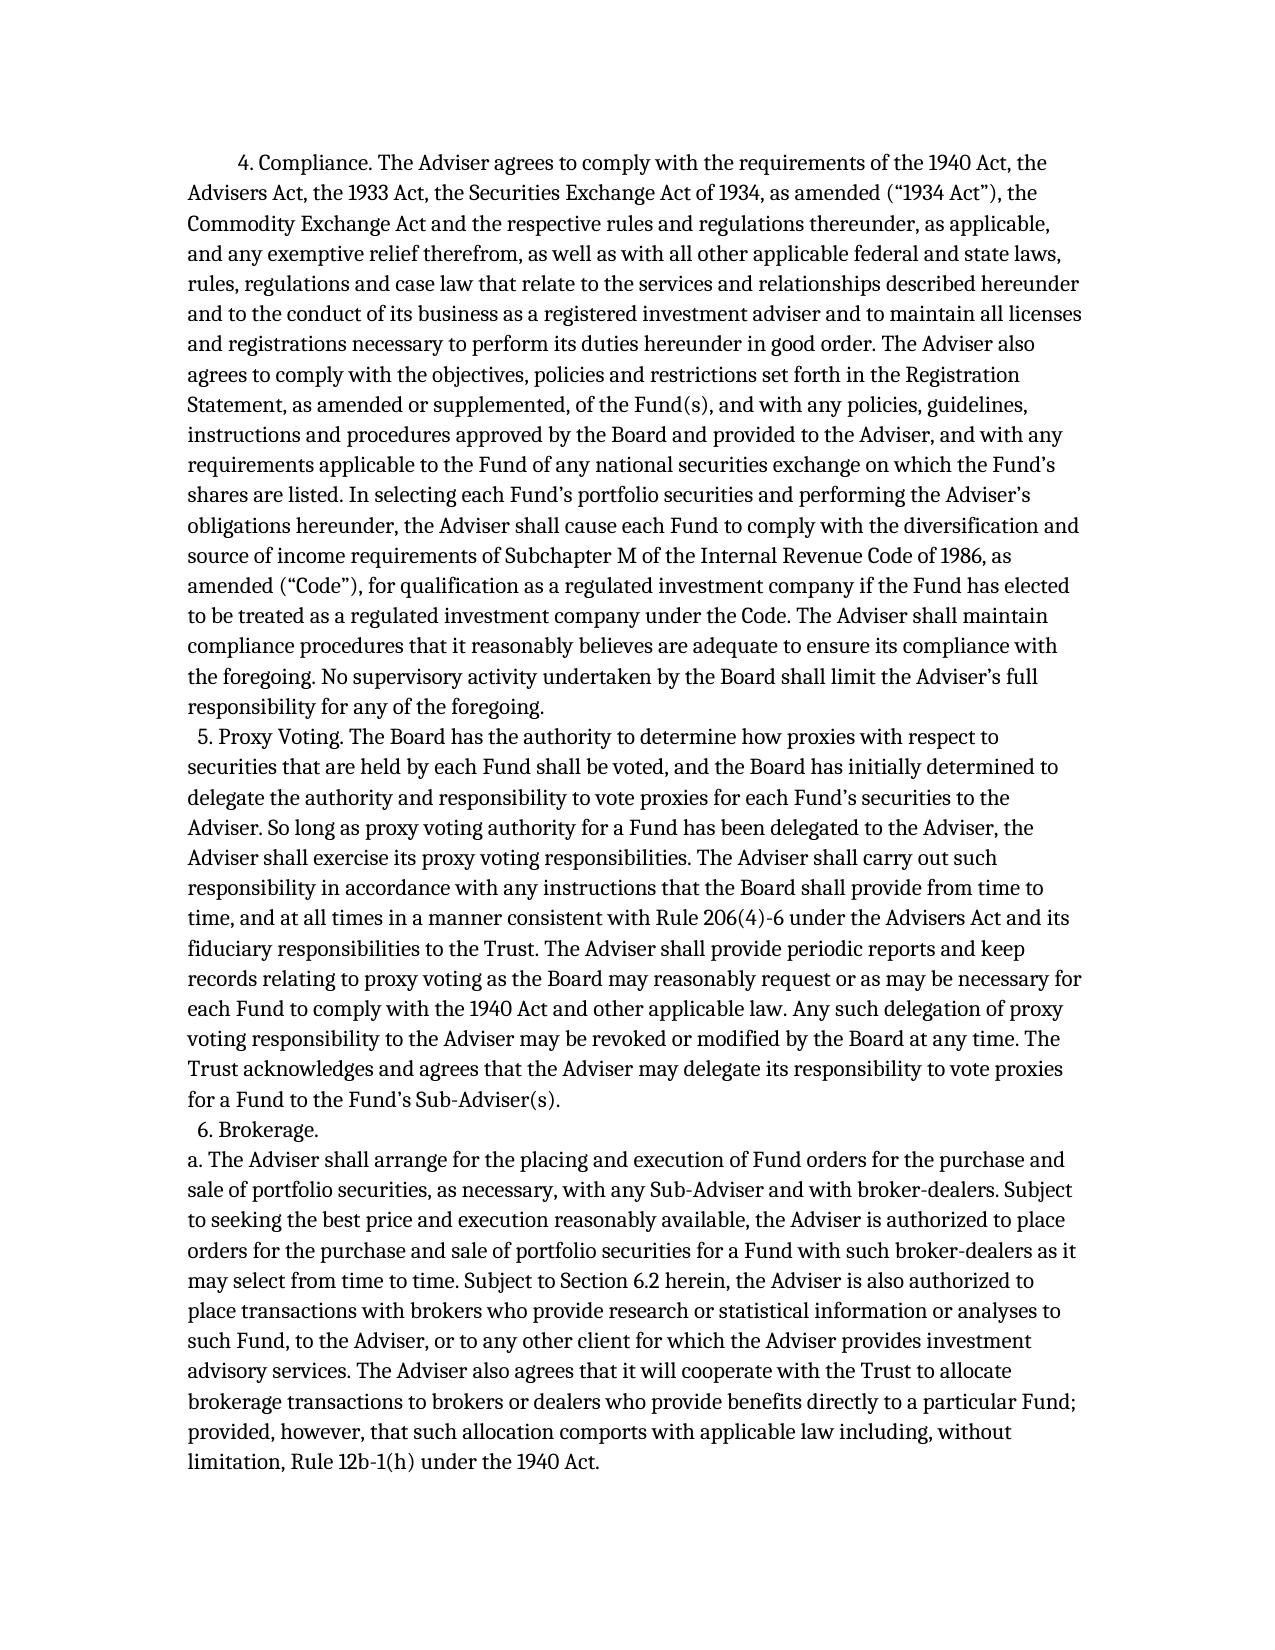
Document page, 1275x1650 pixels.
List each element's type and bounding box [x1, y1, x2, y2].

text [187, 150, 1087, 1475]
